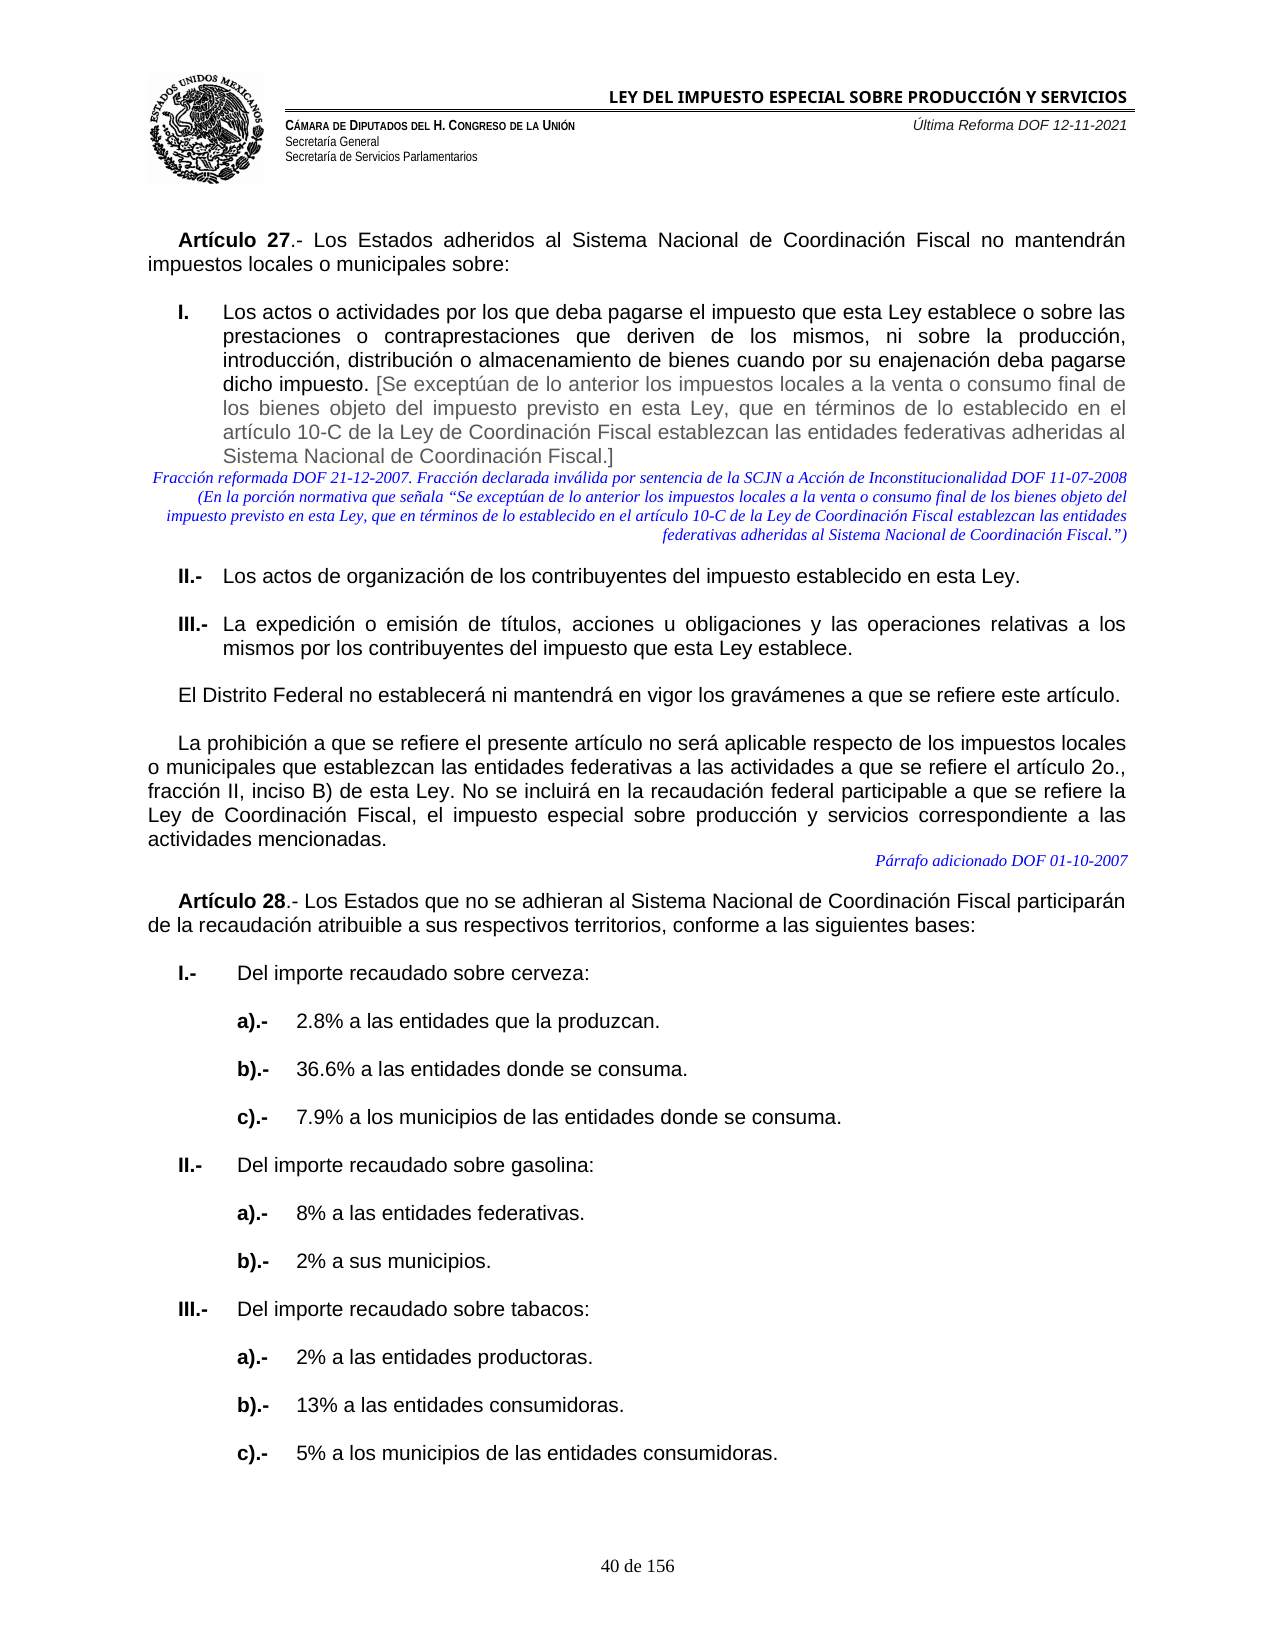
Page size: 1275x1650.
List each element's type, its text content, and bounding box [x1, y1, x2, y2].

text Fracción reformada DOF 21-12-2007. Fracción declarada inválida por sentencia de la SCJN a Acción de Inconstitucionalidad DOF 11-07-2008 [148, 468, 1127, 487]
text II.- Los actos de organización de los contribuyentes del impuesto establecido en esta Ley. [178, 563, 1127, 587]
text a).- 2.8% a las entidades que la produzcan. [237, 1009, 1127, 1033]
text I.- Del importe recaudado sobre cerveza: [178, 961, 1127, 985]
text II.- Del importe recaudado sobre gasolina: [178, 1153, 1127, 1177]
text (En la porción normativa que señala “Se exceptúan de lo anterior los impuestos locales a la venta o consumo final de los bienes objeto del impuesto previsto en esta Ley, que en términos de lo establecido en el artículo 10-C de la Ley de Coordinación Fiscal establezcan las entidades federativas adheridas al Sistema Nacional de Coordinación Fiscal.”) [148, 487, 1127, 544]
text I. Los actos o actividades por los que deba pagarse el impuesto que esta Ley establece o sobre las prestaciones o contraprestaciones que deriven de los mismos, ni sobre la producción, introducción, distribución o almacenamiento de bienes cuando por su enajenación deba pagarse dicho impuesto. [Se exceptúan de lo anterior los impuestos locales a la venta o consumo final de los bienes objeto del impuesto previsto en esta Ley, que en términos de lo establecido en el artículo 10-C de la Ley de Coordinación Fiscal establezcan las entidades federativas adheridas al Sistema Nacional de Coordinación Fiscal.] [178, 300, 1127, 468]
text a).- 2% a las entidades productoras. [237, 1344, 1127, 1368]
text c).- 5% a los municipios de las entidades consumidoras. [237, 1440, 1127, 1464]
text Artículo 27.- Los Estados adheridos al Sistema Nacional de Coordinación Fiscal no mantendrán impuestos locales o municipales sobre: [148, 228, 1127, 276]
text c).- 7.9% a los municipios de las entidades donde se consuma. [237, 1105, 1127, 1129]
text III.- La expedición o emisión de títulos, acciones u obligaciones y las operaciones relativas a los mismos por los contribuyentes del impuesto que esta Ley establece. [178, 611, 1127, 659]
text b).- 36.6% a las entidades donde se consuma. [237, 1057, 1127, 1081]
text III.- Del importe recaudado sobre tabacos: [178, 1297, 1127, 1321]
text b).- 2% a sus municipios. [237, 1249, 1127, 1273]
text Artículo 28.- Los Estados que no se adhieran al Sistema Nacional de Coordinación Fiscal participarán de la recaudación atribuible a sus respectivos territorios, conforme a las siguientes bases: [148, 889, 1127, 937]
text El Distrito Federal no establecerá ni mantendrá en vigor los gravámenes a que se refiere este artículo. [148, 683, 1127, 707]
text La prohibición a que se refiere el presente artículo no será aplicable respecto de los impuestos locales o municipales que establezcan las entidades federativas a las actividades a que se refiere el artículo 2o., fracción II, inciso B) de esta Ley. No se incluirá en la recaudación federal participable a que se refiere la Ley de Coordinación Fiscal, el impuesto especial sobre producción y servicios correspondiente a las actividades mencionadas. [148, 731, 1127, 851]
text b).- 13% a las entidades consumidoras. [237, 1392, 1127, 1416]
text Párrafo adicionado DOF 01-10-2007 [148, 851, 1127, 870]
text a).- 8% a las entidades federativas. [237, 1201, 1127, 1225]
